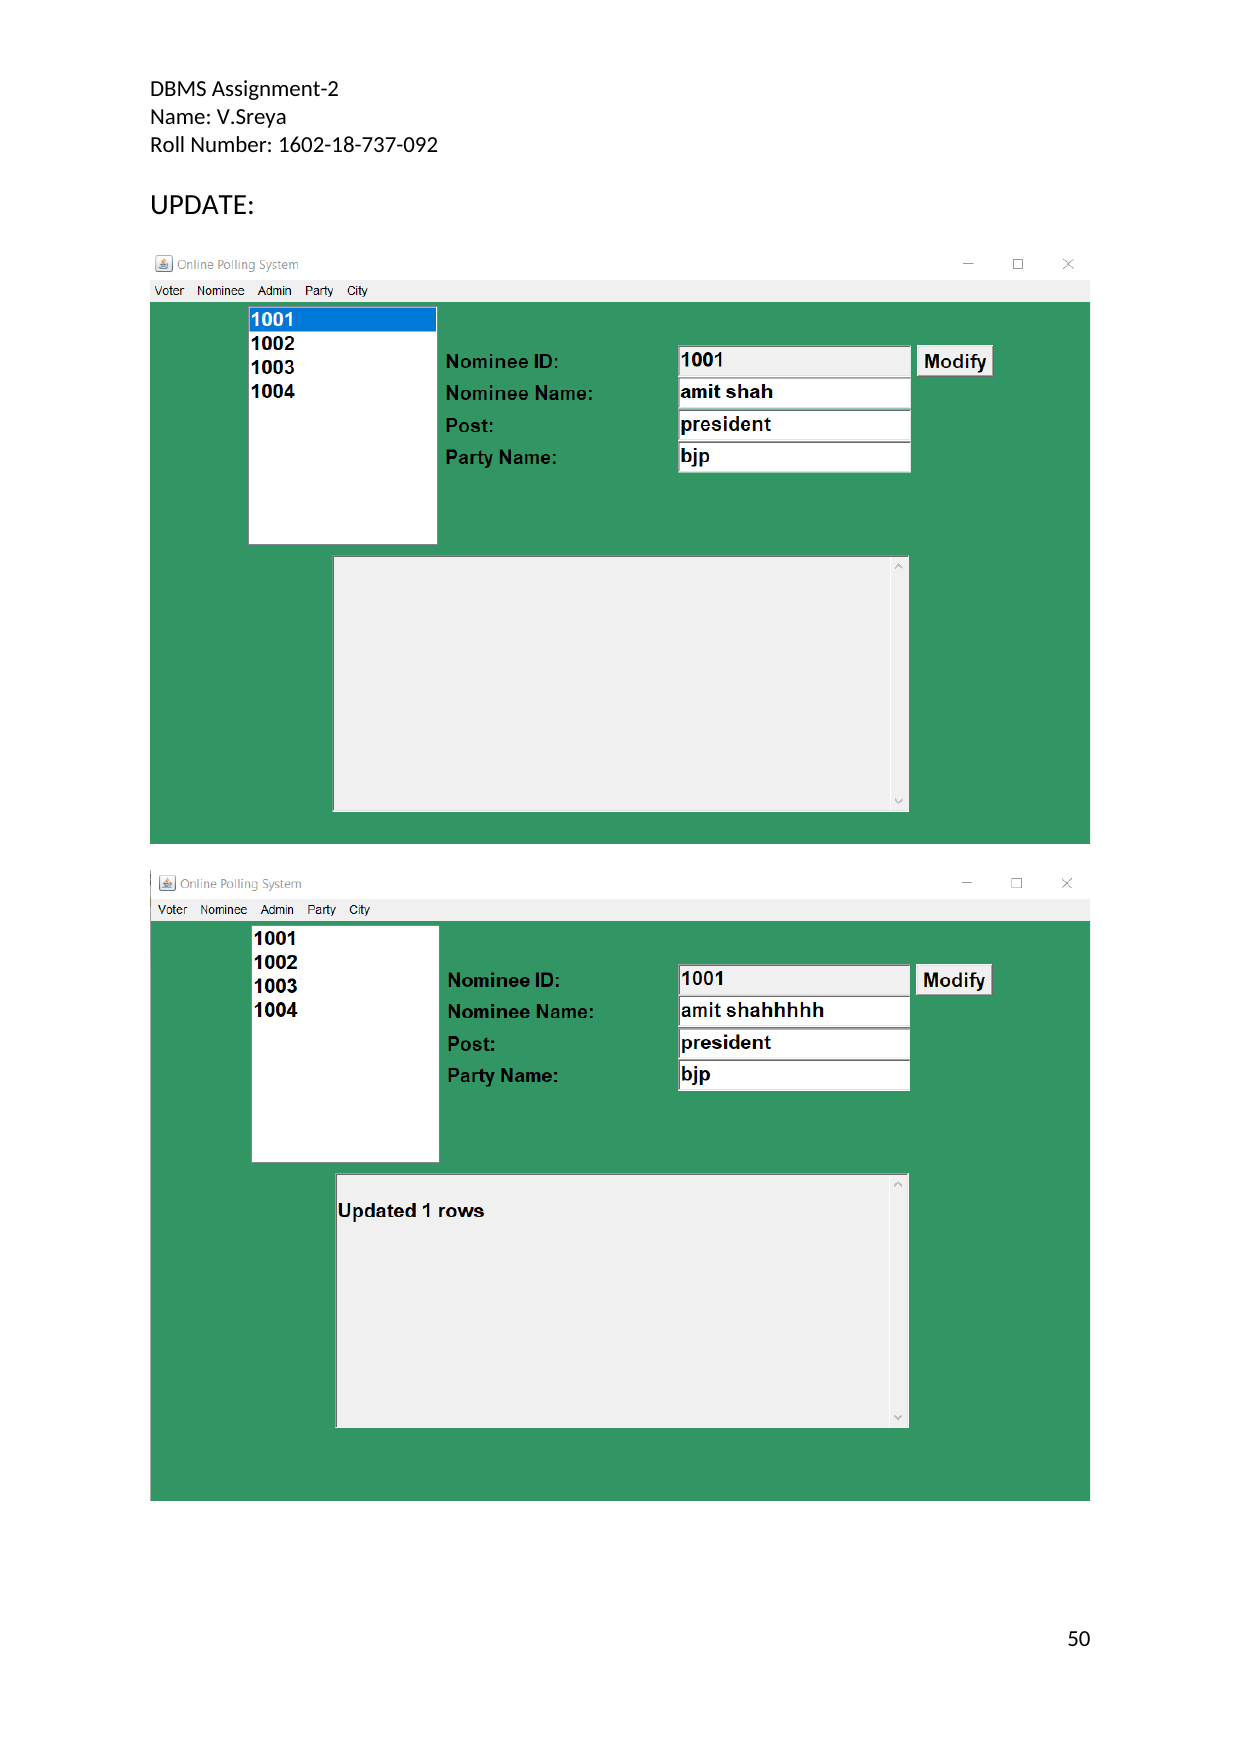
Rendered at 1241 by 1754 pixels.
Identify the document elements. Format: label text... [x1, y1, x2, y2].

picture [150, 870, 1091, 1501]
picture [150, 249, 1091, 844]
text UPDATE: [150, 186, 1090, 221]
